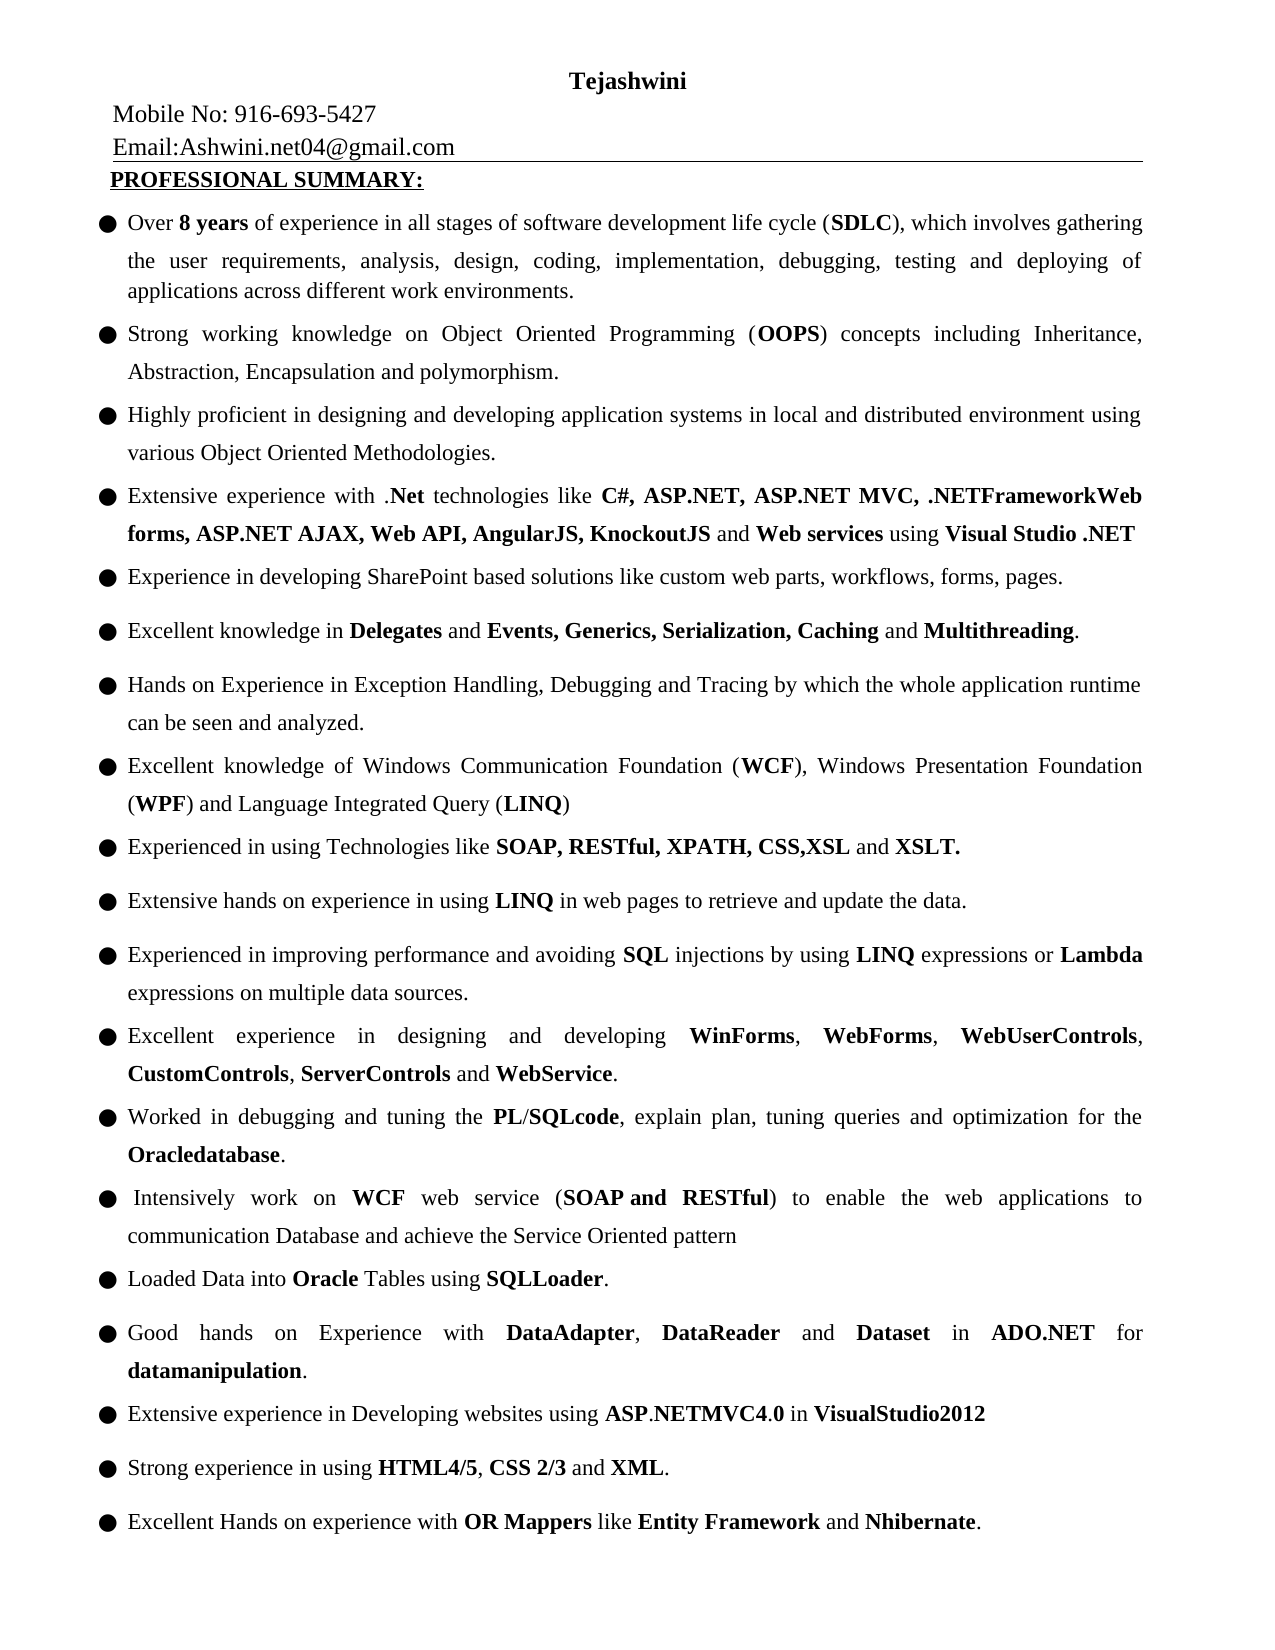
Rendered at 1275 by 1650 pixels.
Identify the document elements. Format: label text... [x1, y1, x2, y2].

text Email:Ashwini.net04@gmail.com [112, 132, 1143, 162]
list Experienced in using Technologies like SOAP, RESTful, XPATH, CSS,XSL and XSLT. [98, 821, 1143, 868]
text PROFESSIONAL SUMMARY: [24, 166, 1152, 192]
list Hands on Experience in Exception Handling, Debugging and Tracing by which the whole application runtime can be seen and analyzed. [98, 659, 1143, 736]
list Loaded Data into Oracle Tables using SQLLoader. [98, 1253, 1143, 1300]
text Mobile No: 916-693-5427 [112, 99, 1143, 128]
list Experience in developing SharePoint based solutions like custom web parts, workflows, forms, pages. [98, 551, 1143, 598]
list Excellent experience in designing and developing WinForms, WebForms, WebUserControls, CustomControls, ServerControls and WebService. [98, 1010, 1143, 1087]
list Excellent knowledge in Delegates and Events, Generics, Serialization, Caching and Multithreading. [98, 605, 1143, 652]
list Over 8 years of experience in all stages of software development life cycle (SDLC), which involves gathering the user requirements, analysis, design, coding, implementation, debugging, testing and deploying of applications across different work environments. [98, 196, 1143, 304]
list Experienced in improving performance and avoiding SQL injections by using LINQ expressions or Lambda expressions on multiple data sources. [98, 929, 1143, 1006]
list Intensively work on WCF web service (SOAP and RESTful) to enable the web applications to communication Database and achieve the Service Oriented pattern [98, 1172, 1143, 1249]
list Extensive hands on experience in using LINQ in web pages to retrieve and update the data. [98, 875, 1143, 922]
list Extensive experience with .Net technologies like C#, ASP.NET, ASP.NET MVC, .NETFrameworkWeb forms, ASP.NET AJAX, Web API, AngularJS, KnockoutJS and Web services using Visual Studio .NET [98, 470, 1143, 547]
list Strong experience in using HTML4/5, CSS 2/3 and XML. [98, 1442, 1143, 1489]
list Strong working knowledge on Object Oriented Programming (OOPS) concepts including Inheritance, Abstraction, Encapsulation and polymorphism. [98, 308, 1143, 385]
list Worked in debugging and tuning the PL/SQLcode, explain plan, tuning queries and optimization for the Oracledatabase. [98, 1091, 1143, 1168]
text Tejashwini [112, 66, 1143, 95]
list Excellent Hands on experience with OR Mappers like Entity Framework and Nhibernate. [98, 1496, 1143, 1543]
list Good hands on Experience with DataAdapter, DataReader and Dataset in ADO.NET for datamanipulation. [98, 1307, 1143, 1384]
list Excellent knowledge of Windows Communication Foundation (WCF), Windows Presentation Foundation (WPF) and Language Integrated Query (LINQ) [98, 740, 1143, 817]
list Highly proficient in designing and developing application systems in local and distributed environment using various Object Oriented Methodologies. [98, 389, 1143, 466]
list Extensive experience in Developing websites using ASP.NETMVC4.0 in VisualStudio2012 [98, 1388, 1143, 1435]
